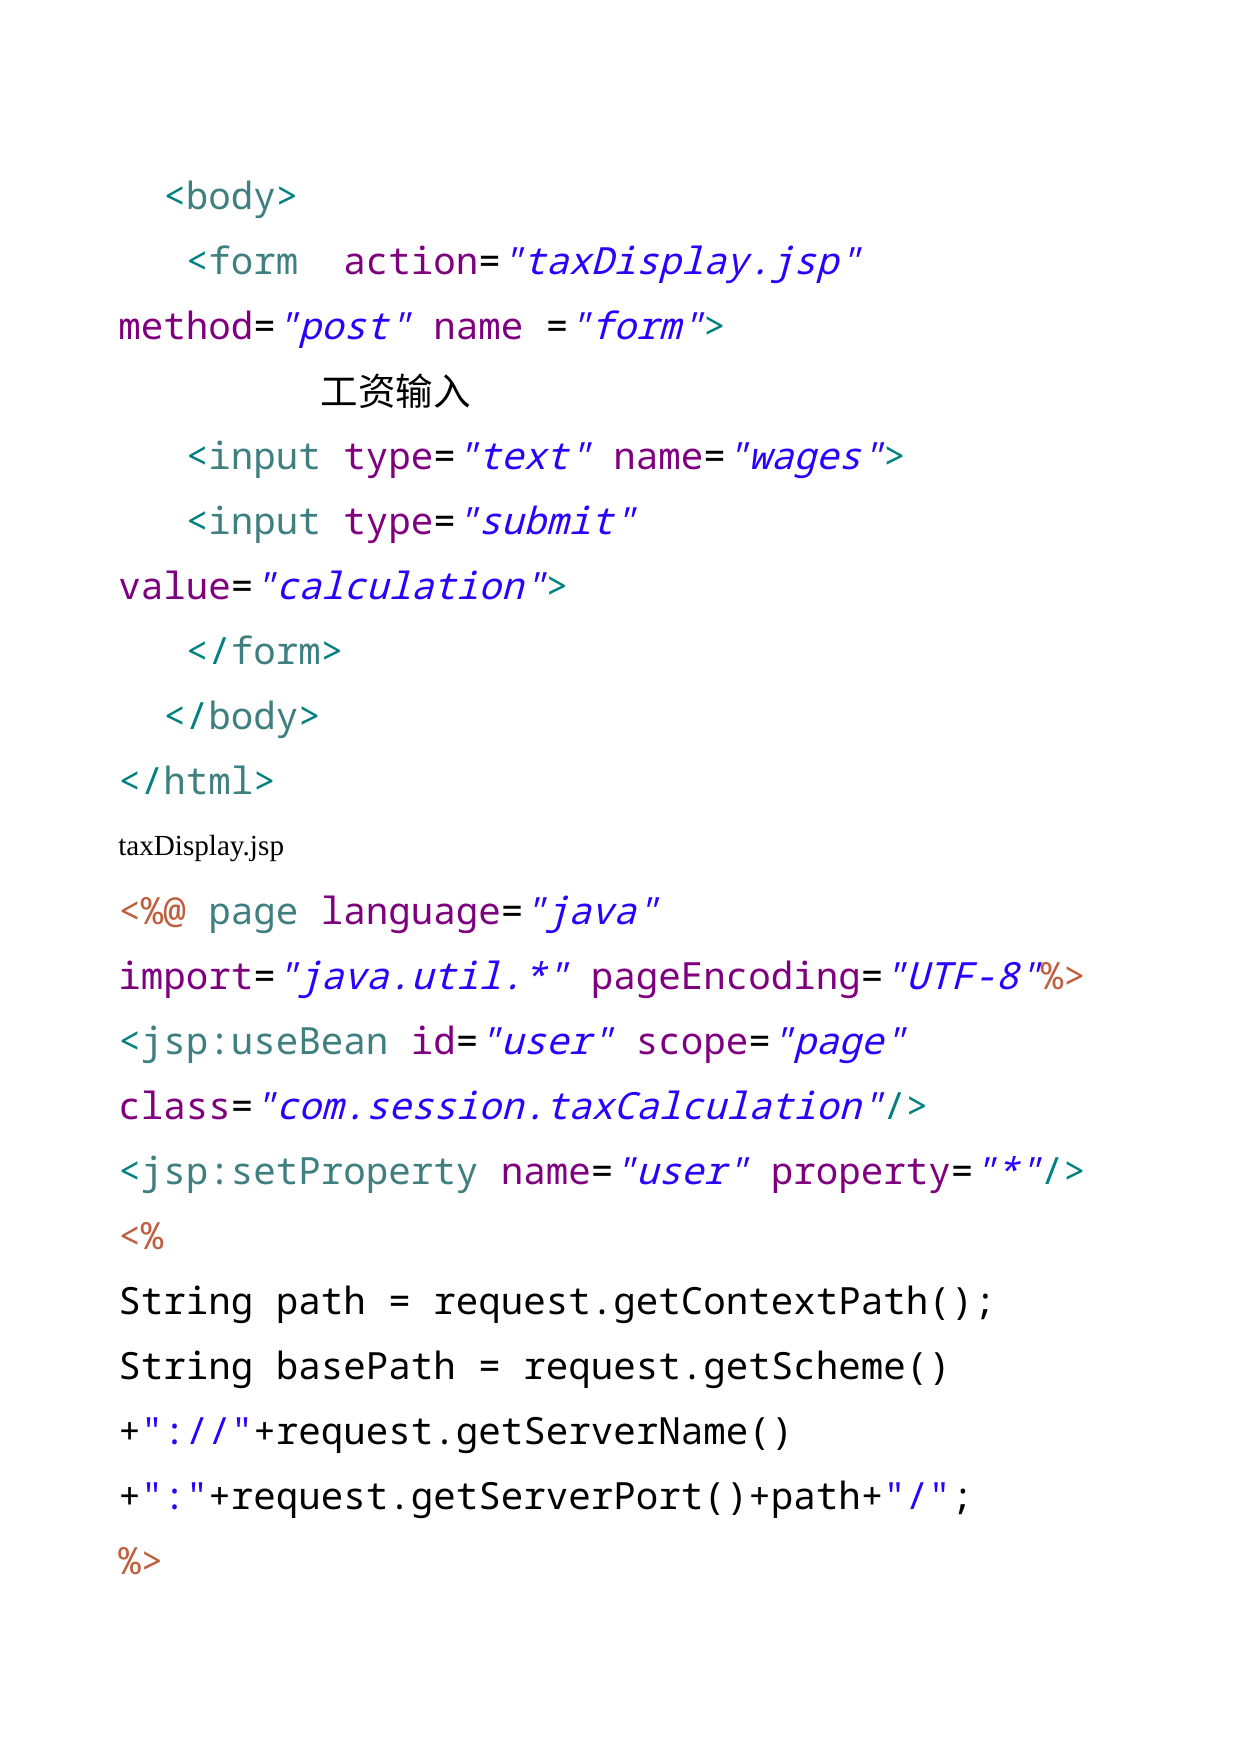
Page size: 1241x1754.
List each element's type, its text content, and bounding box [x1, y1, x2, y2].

text <%@ page language="java" import="java.util.*" pageEncoding="UTF-8"%> [118, 877, 1093, 1007]
text String basePath = request.getScheme()+"://"+request.getServerName()+":"+request.getServerPort()+path+"/"; [118, 1332, 1093, 1527]
text <body> [118, 162, 1093, 227]
text %> [118, 1527, 1093, 1592]
text String path = request.getContextPath(); [118, 1267, 1093, 1332]
text <input type="submit" value="calculation"> [118, 487, 1093, 617]
text <form action="taxDisplay.jsp" method="post" name ="form"> [118, 227, 1093, 357]
text <jsp:useBean id="user" scope="page" class="com.session.taxCalculation"/> [118, 1007, 1093, 1137]
text 工资输入 [118, 357, 1093, 422]
text taxDisplay.jsp [118, 812, 1093, 877]
text <% [118, 1202, 1093, 1267]
text </body> [118, 682, 1093, 747]
text </form> [118, 617, 1093, 682]
text </html> [118, 747, 1093, 812]
text <jsp:setProperty name="user" property="*"/> [118, 1137, 1093, 1202]
text <input type="text" name="wages"> [118, 422, 1093, 487]
